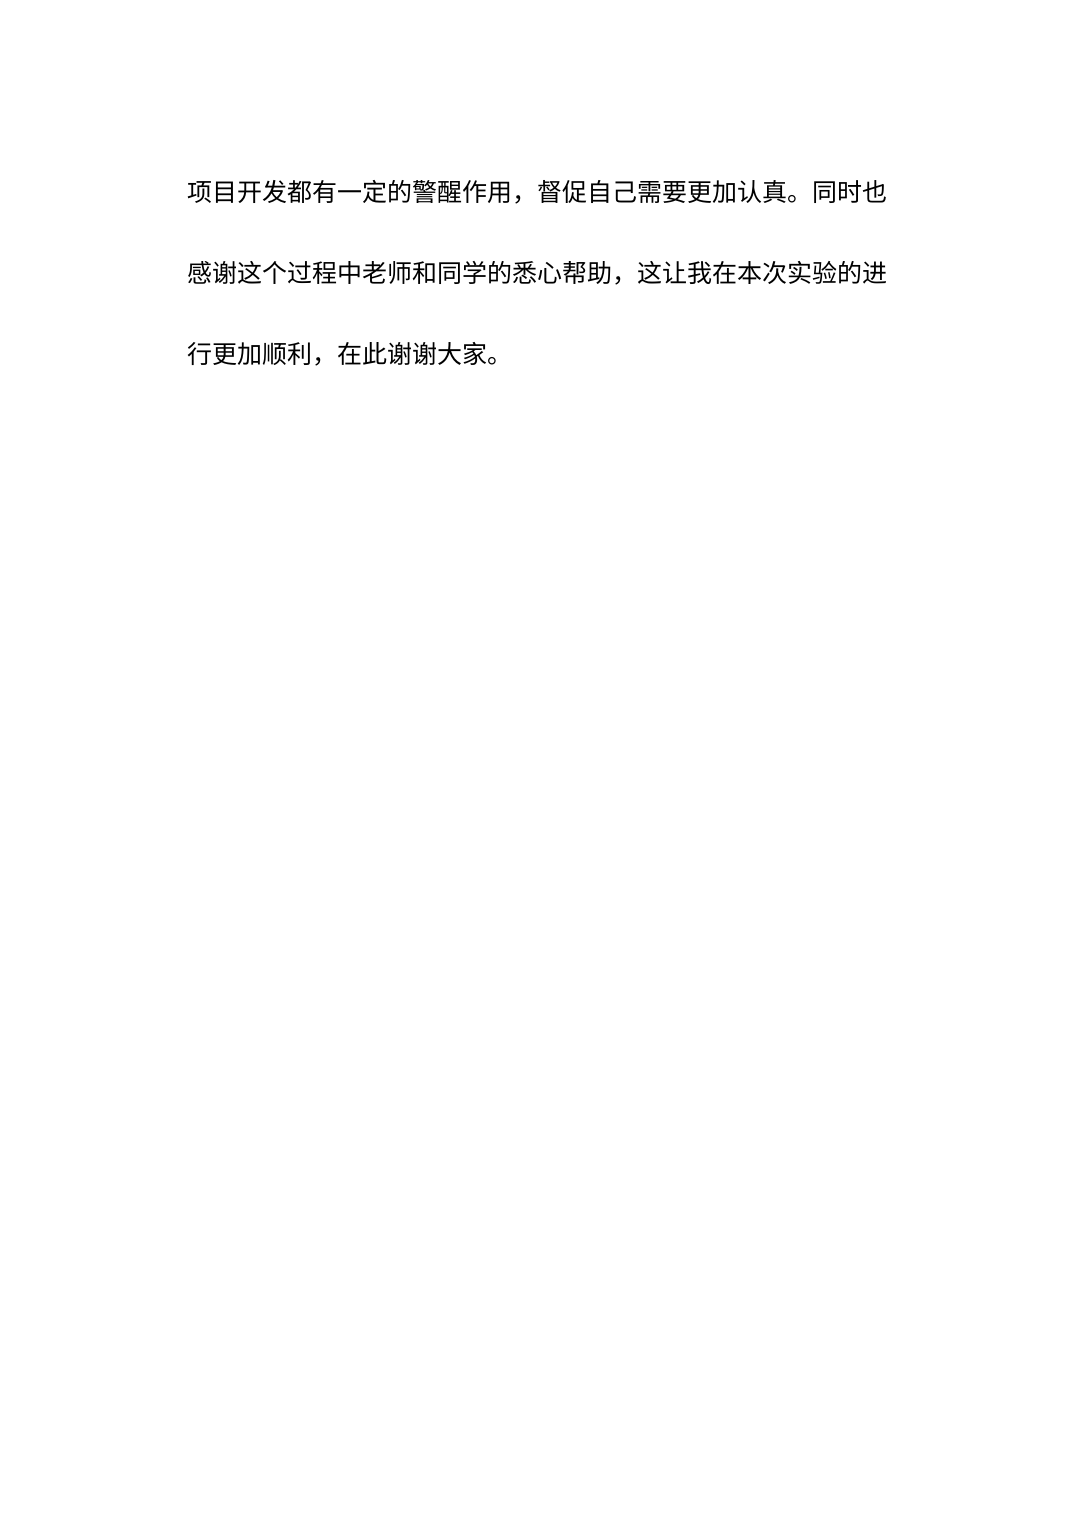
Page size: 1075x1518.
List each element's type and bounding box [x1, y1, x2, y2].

text [187, 158, 888, 385]
